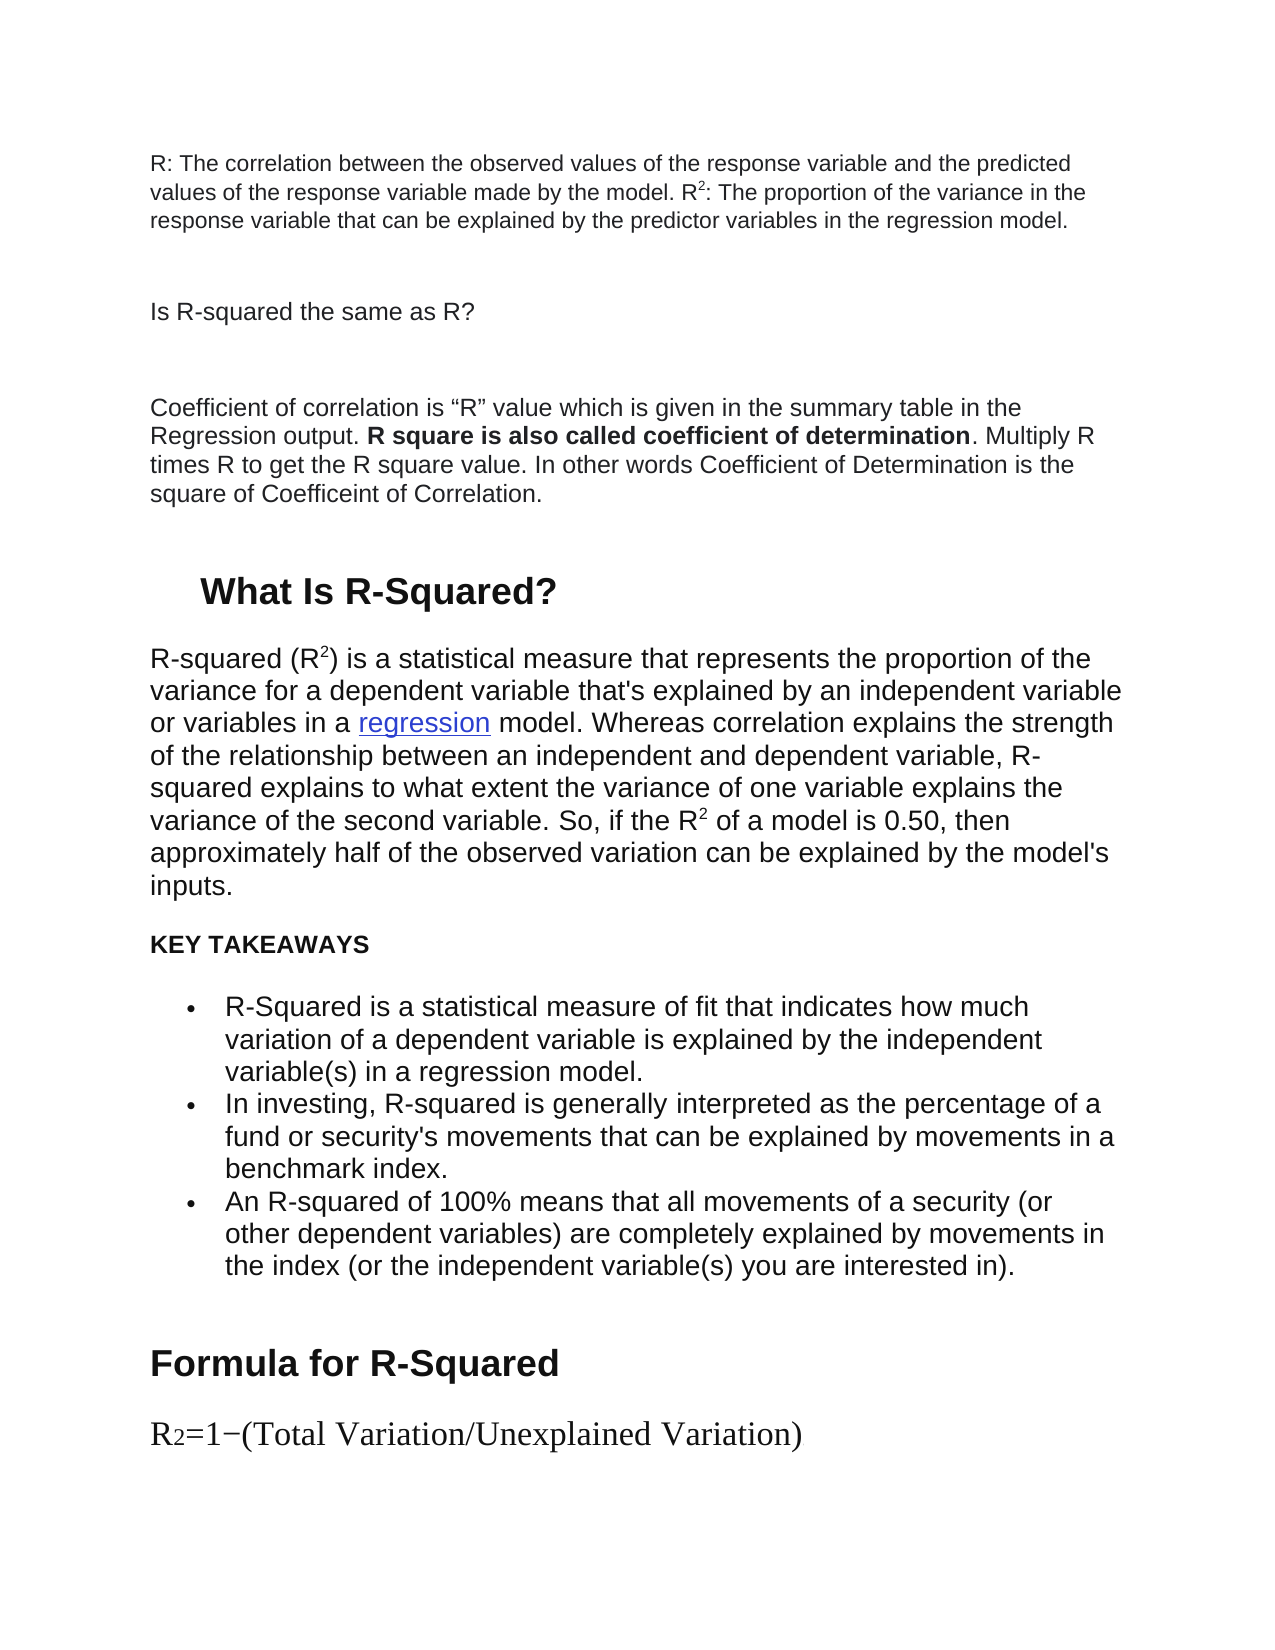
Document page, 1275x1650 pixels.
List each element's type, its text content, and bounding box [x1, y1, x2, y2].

text R: The correlation between the observed values of the response variable and the predicted values of the response variable made by the model. R2: The proportion of the variance in the response variable that can be explained by the predictor variables in the regression model. [150, 150, 1125, 233]
subtitle Formula for R-Squared [150, 1341, 1125, 1384]
text Is R-squared the same as R? [150, 297, 1125, 326]
text Coefficient of correlation is “R” value which is given in the summary table in the Regression output. R square is also called coefficient of determination. Multiply R times R to get the R square value. In other words Coefficient of Determination is the square of Coefficeint of Correlation. [150, 393, 1125, 508]
subtitle KEY TAKEAWAYS [150, 930, 1125, 959]
subtitle What Is R-Squared? [150, 554, 1125, 612]
list An R-squared of 100% means that all movements of a security (or other dependent variables) are completely explained by movements in the index (or the independent variable(s) you are interested in). [187, 1184, 1125, 1282]
text R-squared (R2) is a statistical measure that represents the proportion of the variance for a dependent variable that's explained by an independent variable or variables in a regression model. Whereas correlation explains the strength of the relationship between an independent and dependent variable, R-squared explains to what extent the variance of one variable explains the variance of the second variable. So, if the R2 of a model is 0.50, then approximately half of the observed variation can be explained by the model's inputs. [150, 642, 1125, 901]
text R2=1−(Total Variation/Unexplained Variation)​​) [150, 1413, 1125, 1453]
list In investing, R-squared is generally interpreted as the percentage of a fund or security's movements that can be explained by movements in a benchmark index. [187, 1087, 1125, 1184]
list R-Squared is a statistical measure of fit that indicates how much variation of a dependent variable is explained by the independent variable(s) in a regression model. [187, 990, 1125, 1087]
